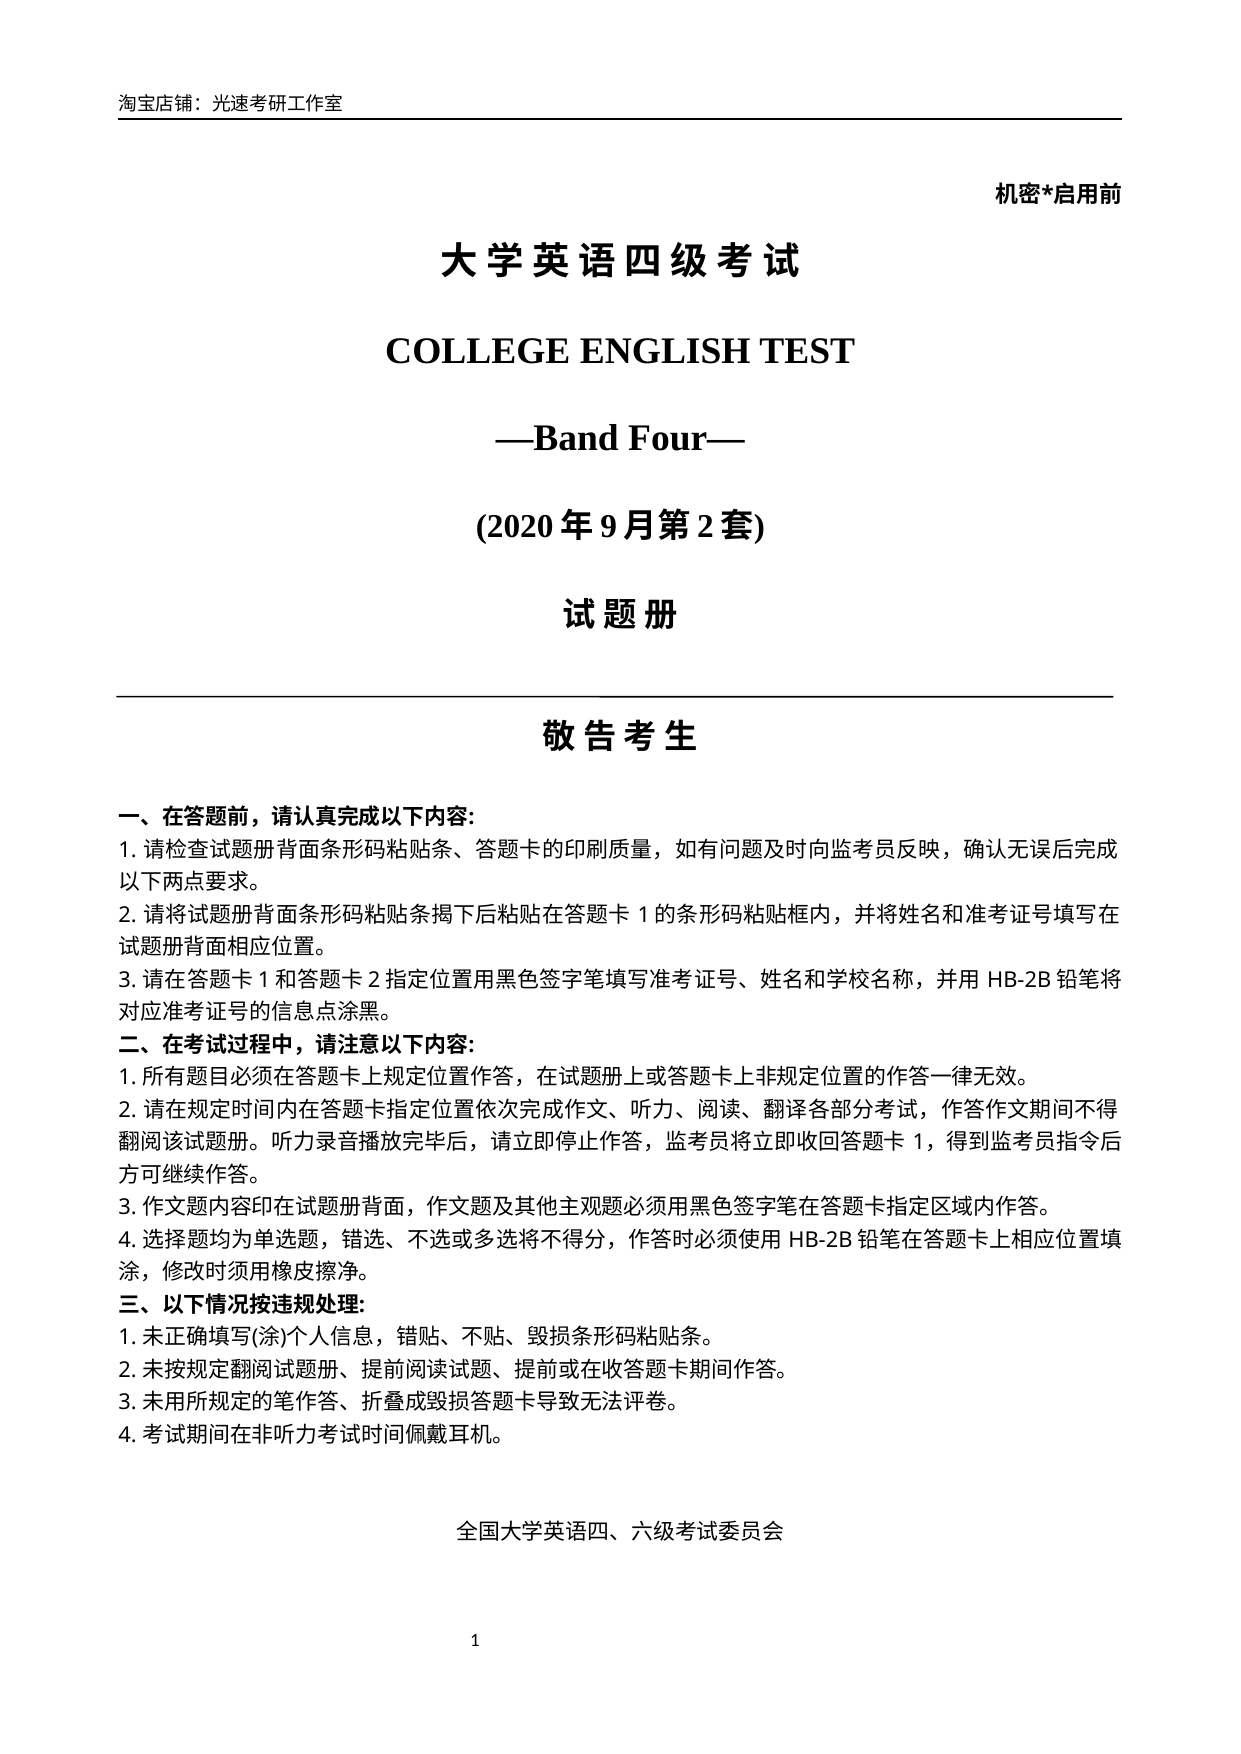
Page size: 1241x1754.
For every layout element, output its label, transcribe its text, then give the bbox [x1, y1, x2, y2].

text 2. 未按规定翻阅试题册、提前阅读试题、提前或在收答题卡期间作答。 [118, 1351, 1122, 1384]
text 1. 请检查试题册背面条形码粘贴条、答题卡的印刷质量，如有问题及时向监考员反映，确认无误后完成以下两点要求。 [118, 831, 1122, 896]
text 2. 请将试题册背面条形码粘贴条揭下后粘贴在答题卡1的条形码粘贴框内，并将姓名和准考证号填写在试题册背面相应位置。 [118, 896, 1122, 961]
text 试 题 册 [118, 580, 1122, 645]
text 4. 选择题均为单选题，错选、不选或多选将不得分，作答时必须使用HB-2B铅笔在答题卡上相应位置填涂，修改时须用橡皮擦净。 [118, 1221, 1122, 1286]
text 4. 考试期间在非听力考试时间佩戴耳机。 [118, 1416, 1122, 1449]
text 3. 未用所规定的笔作答、折叠成毁损答题卡导致无法评卷。 [118, 1384, 1122, 1416]
text COLLEGE ENGLISH TEST [118, 317, 1122, 382]
text 3. 请在答题卡1和答题卡2指定位置用黑色签字笔填写准考证号、姓名和学校名称，并用HB-2B铅笔将对应准考证号的信息点涂黑。 [118, 961, 1122, 1026]
text 三、以下情况按违规处理: [118, 1286, 1122, 1319]
text 敬 告 考 生 [118, 701, 1122, 766]
text 全国大学英语四、六级考试委员会 [118, 1514, 1122, 1546]
text 大 学 英 语 四 级 考 试 [118, 225, 1122, 290]
text —Band Four— [118, 404, 1122, 469]
text 1. 未正确填写(涂)个人信息，错贴、不贴、毁损条形码粘贴条。 [118, 1319, 1122, 1351]
text 1. 所有题目必须在答题卡上规定位置作答，在试题册上或答题卡上非规定位置的作答一律无效。 [118, 1059, 1122, 1091]
text 二、在考试过程中，请注意以下内容: [118, 1026, 1122, 1059]
text 3. 作文题内容印在试题册背面，作文题及其他主观题必须用黑色签字笔在答题卡指定区域内作答。 [118, 1189, 1122, 1221]
text 2. 请在规定时间内在答题卡指定位置依次完成作文、听力、阅读、翻译各部分考试，作答作文期间不得翻阅该试题册。听力录音播放完毕后，请立即停止作答，监考员将立即收回答题卡1，得到监考员指令后方可继续作答。 [118, 1091, 1122, 1189]
text 机密*启用前 [118, 160, 1122, 225]
text 一、在答题前，请认真完成以下内容: [118, 799, 1122, 831]
text (2020年9月第2套) [118, 491, 1122, 556]
